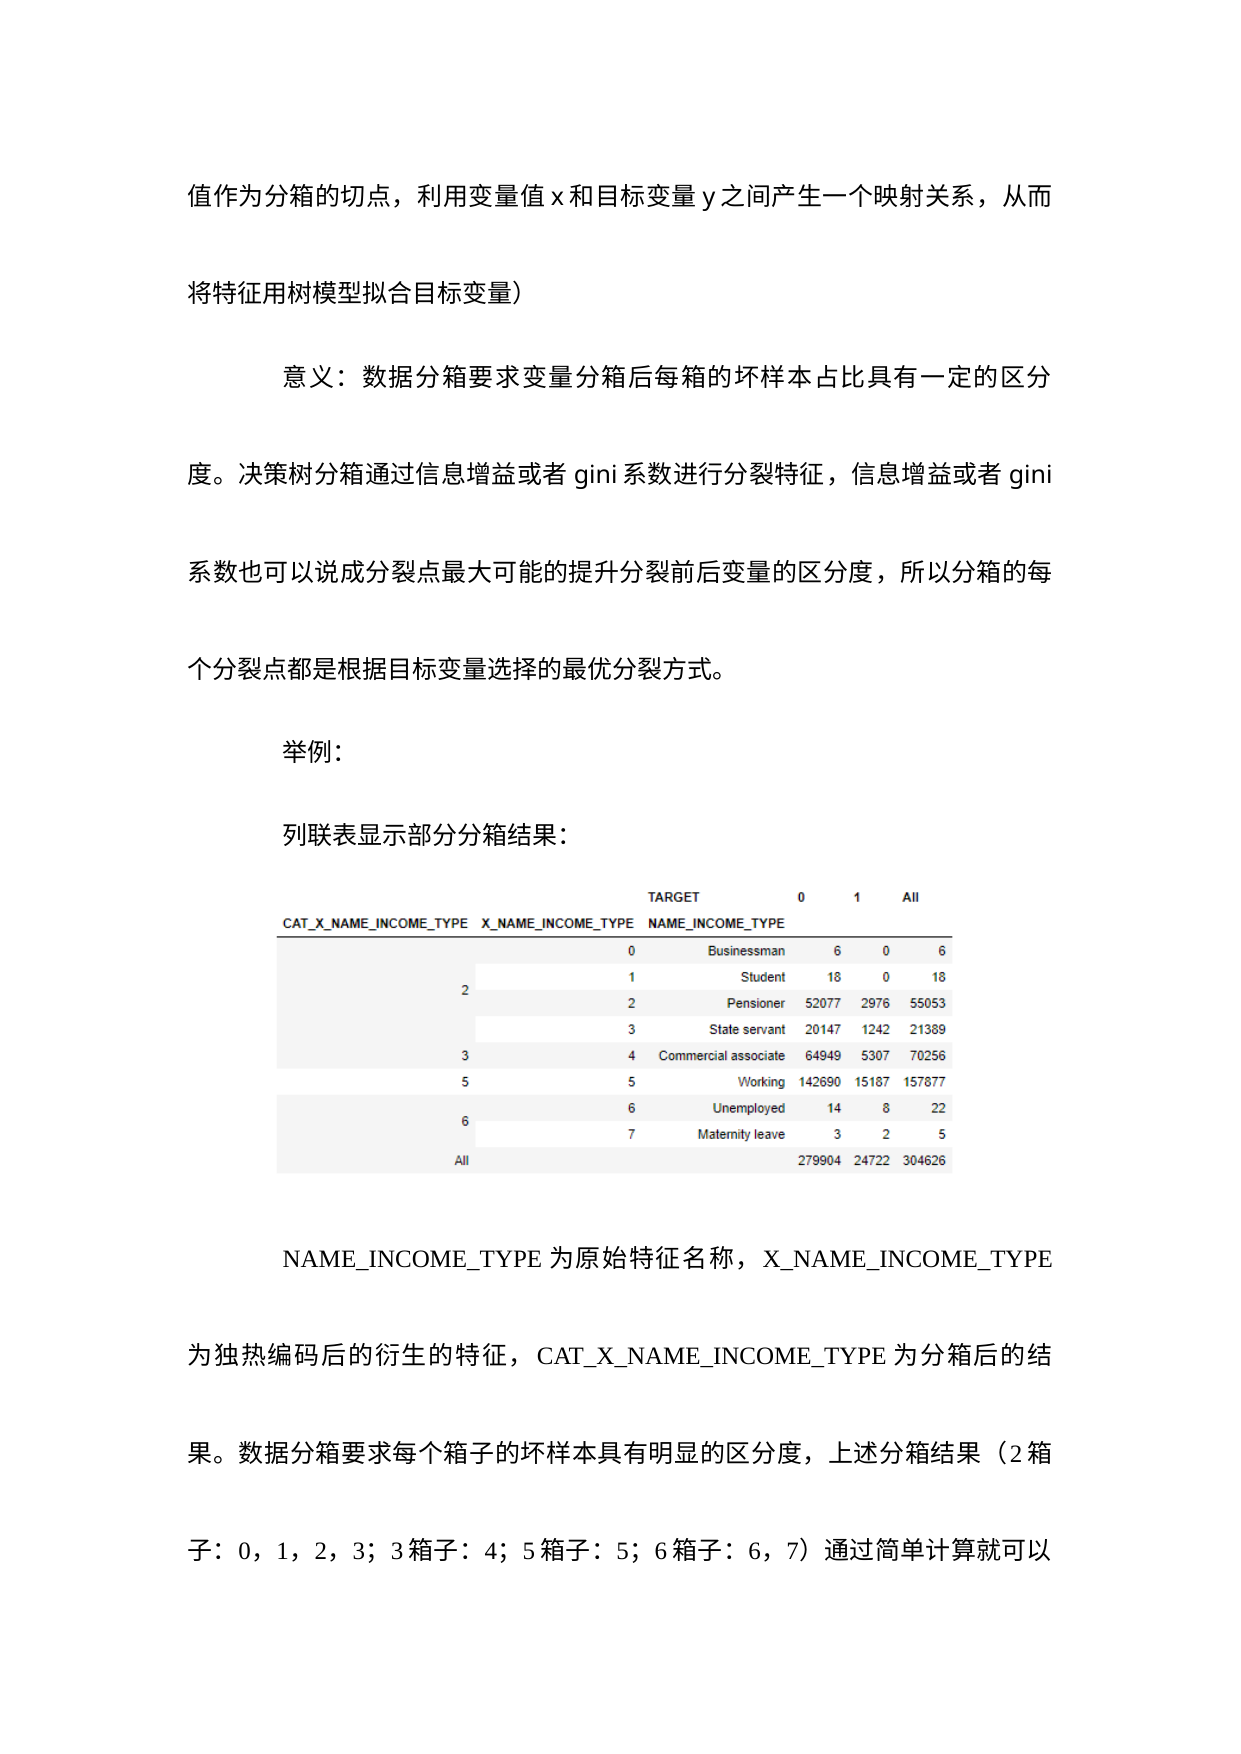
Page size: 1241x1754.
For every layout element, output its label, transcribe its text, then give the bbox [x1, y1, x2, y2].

text 列联表显示部分分箱结果： [187, 801, 1053, 866]
text 举例： [187, 718, 1053, 783]
text 意义：数据分箱要求变量分箱后每箱的坏样本占比具有一定的区分度。决策树分箱通过信息增益或者gini系数进行分裂特征，信息增益或者gini系数也可以说成分裂点最大可能的提升分裂前后变量的区分度，所以分箱的每个分裂点都是根据目标变量选择的最优分裂方式。 [187, 343, 1053, 700]
picture [265, 884, 975, 1183]
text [187, 1224, 1053, 1581]
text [187, 162, 1053, 324]
